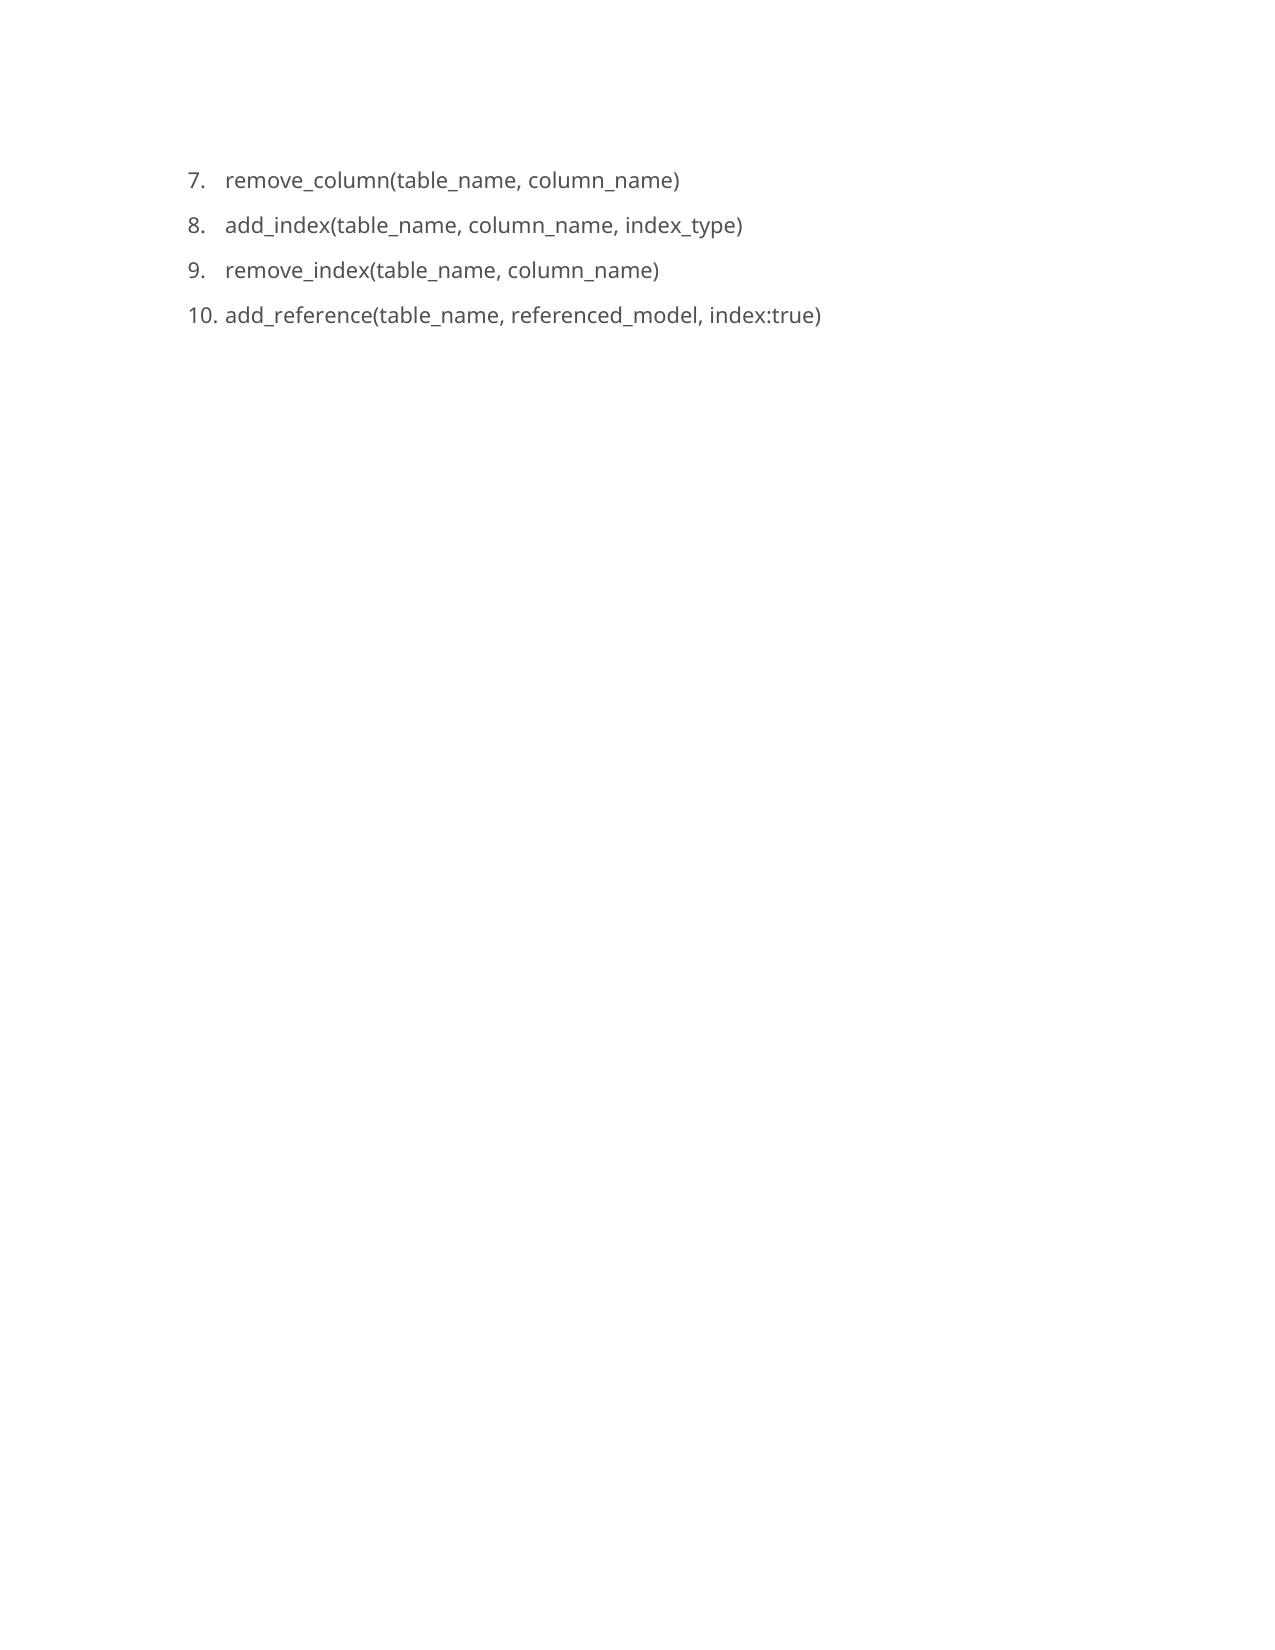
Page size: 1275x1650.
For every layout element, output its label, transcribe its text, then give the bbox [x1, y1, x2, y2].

list remove_column(table_name, column_name) [187, 150, 1125, 195]
list add_reference(table_name, referenced_model, index:true) [187, 285, 1125, 330]
list remove_index(table_name, column_name) [187, 240, 1125, 285]
list add_index(table_name, column_name, index_type) [187, 195, 1125, 240]
